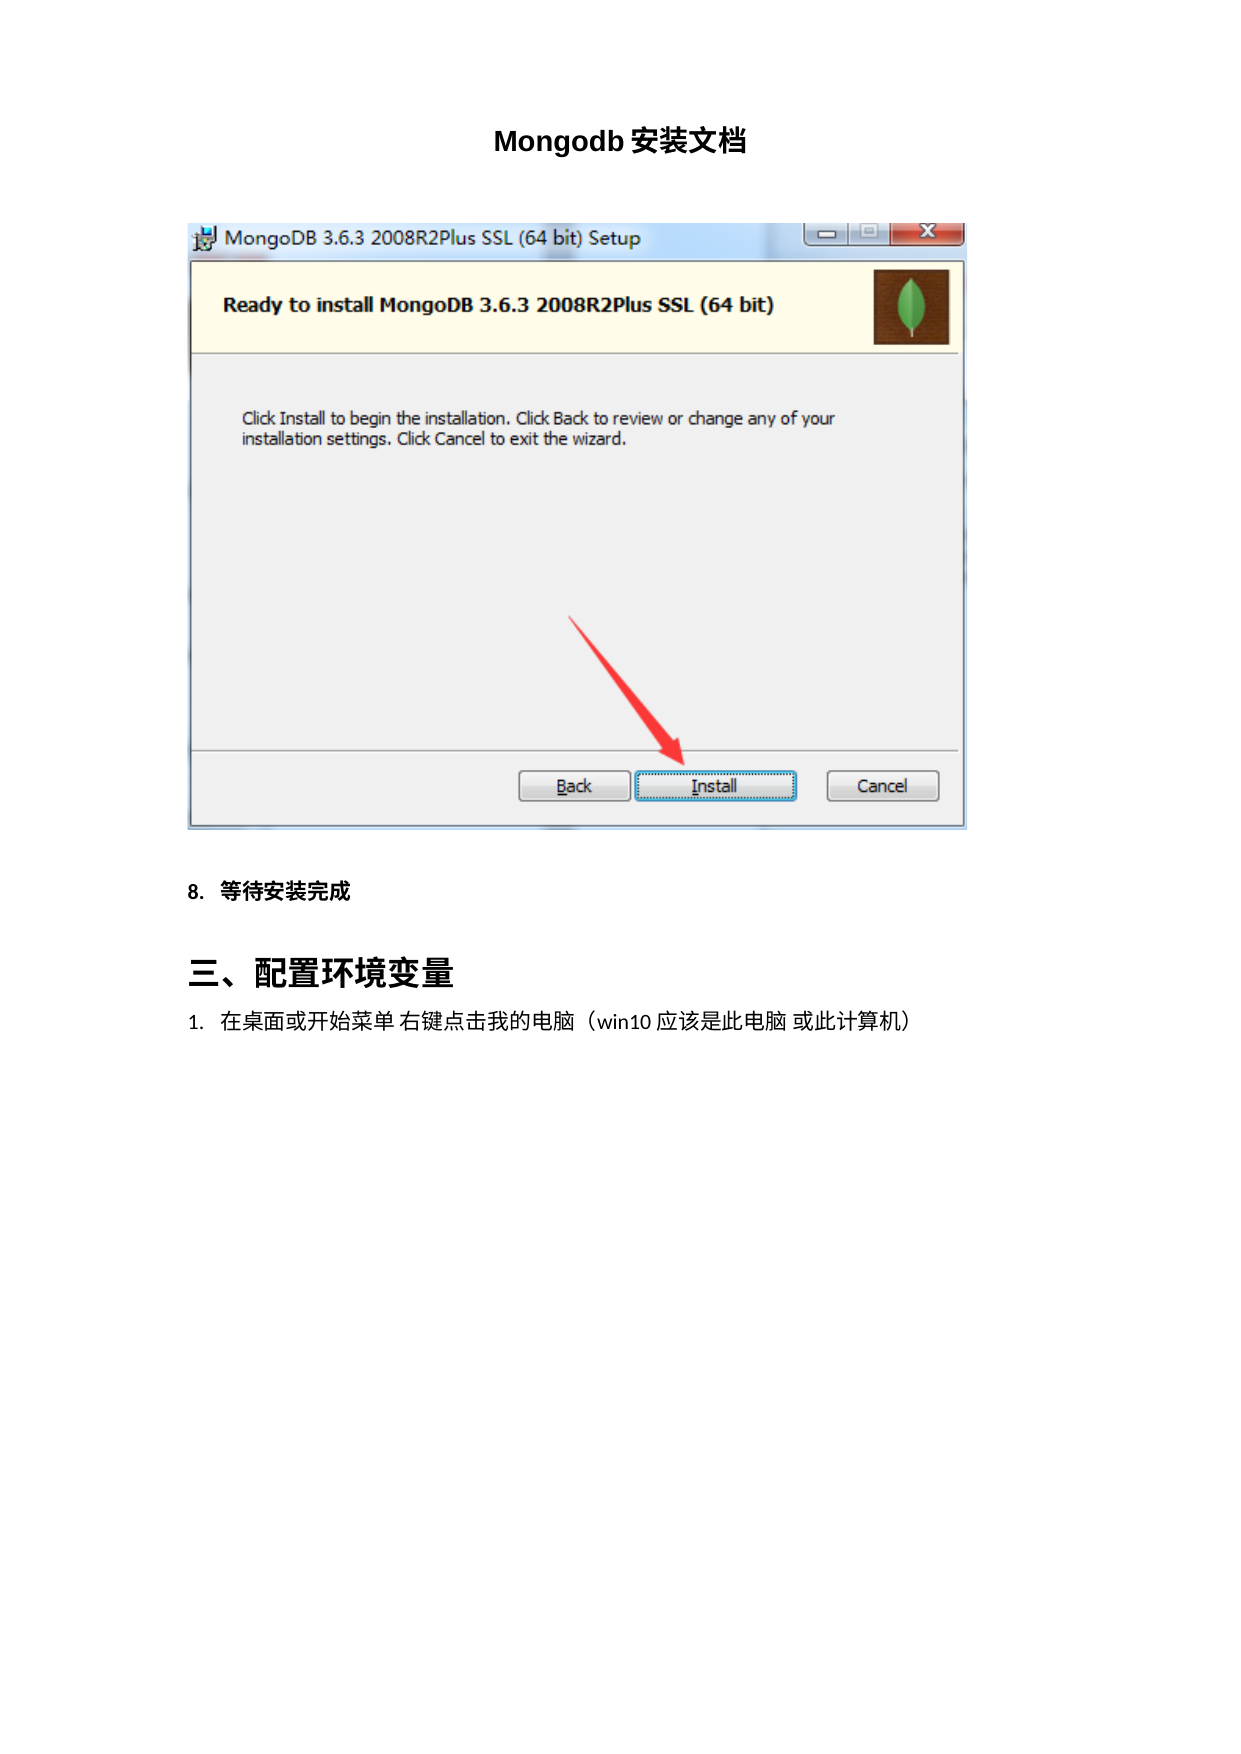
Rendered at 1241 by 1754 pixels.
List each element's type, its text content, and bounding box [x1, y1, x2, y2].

list 等待安装完成 [187, 874, 1053, 906]
list 配置环境变量 [187, 939, 1053, 1004]
list 在桌面或开始菜单 右键点击我的电脑（win10 应该是此电脑 或此计算机） [187, 1004, 1053, 1036]
picture [187, 223, 968, 830]
